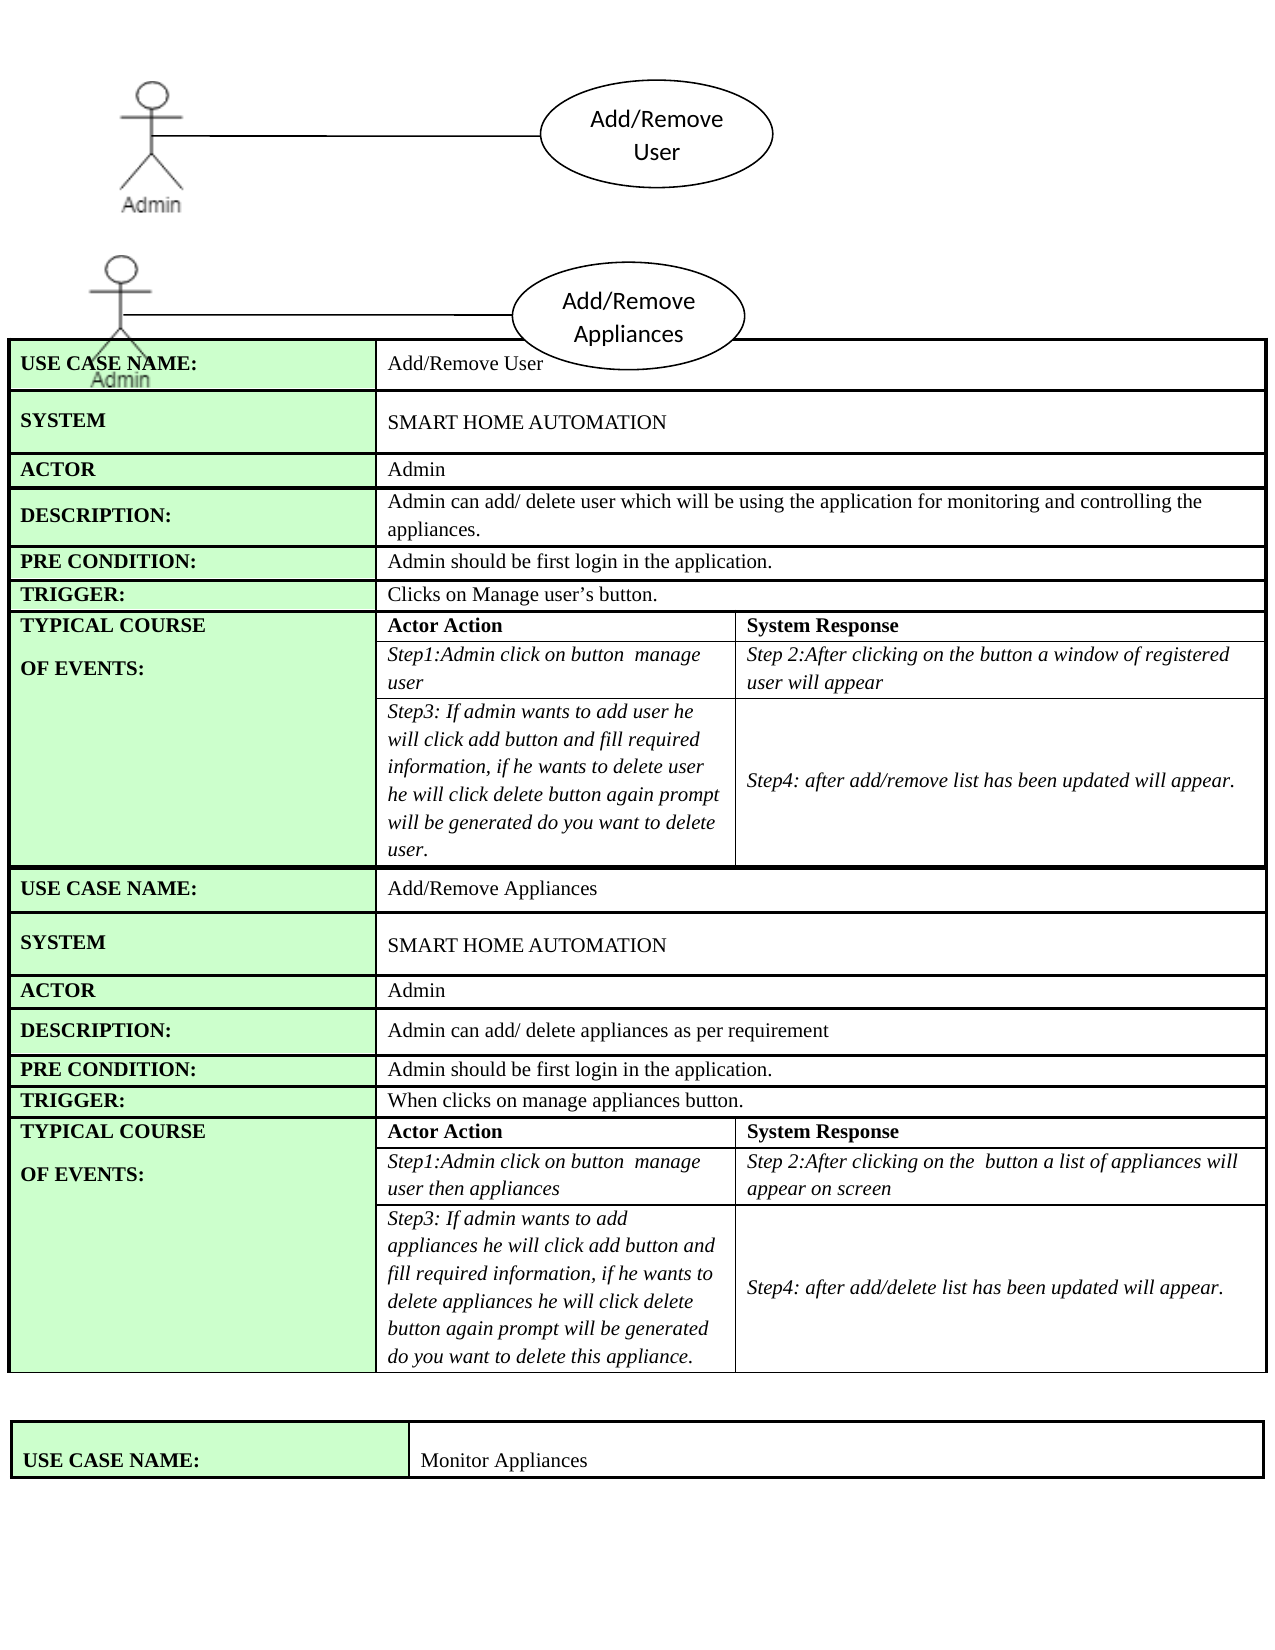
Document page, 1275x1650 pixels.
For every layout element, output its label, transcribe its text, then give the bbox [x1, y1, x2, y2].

table_cell Admin [377, 455, 1264, 486]
table_header USE CASE NAME: [164, 341, 375, 388]
table_cell PRE CONDITION: [11, 548, 375, 578]
table_cell [11, 698, 375, 865]
table_cell When clicks on manage appliances button. [377, 1088, 1265, 1116]
table_cell Step 2:After clicking on the button a window of registered user will appear [736, 642, 1264, 698]
table_cell TRIGGER: [11, 582, 375, 609]
picture [106, 81, 196, 225]
table_cell SYSTEM [11, 914, 375, 974]
table_cell SMart Home Automation [377, 914, 1265, 974]
table_cell Actor Action [377, 613, 735, 641]
table_cell Step1:Admin click on button manage user [377, 642, 735, 698]
table_header Add/Remove Appliances [377, 870, 1265, 911]
table_cell OF EVENTS: [11, 641, 375, 698]
table_cell Admin should be first login in the application. [377, 1057, 1265, 1085]
table_cell Admin can add/ delete appliances as per requirement [377, 1010, 1265, 1053]
table_cell System Response [736, 613, 1264, 641]
table_cell ACTOR [11, 977, 375, 1007]
table_header USE CASE NAME: [11, 341, 75, 388]
table_cell Actor Action [377, 1119, 735, 1147]
table_cell Step 2:After clicking on the button a list of appliances will appear on screen [736, 1149, 1265, 1204]
table_cell [11, 1204, 375, 1372]
table_header USE CASE NAME: [13, 1423, 408, 1476]
table_cell ACTOR [11, 455, 375, 486]
table_cell Step4: after add/remove list has been updated will appear. [736, 699, 1264, 865]
table_cell SMart Home Automation [377, 392, 1264, 452]
table_cell SYSTEM [11, 392, 375, 452]
table_header Add/Remove User [377, 341, 1264, 388]
table_cell TYPICAL COURSE [11, 613, 375, 641]
table_cell TRIGGER: [11, 1088, 375, 1116]
table_cell TYPICAL COURSE [11, 1119, 375, 1147]
table_cell DESCRIPTION: [11, 490, 375, 545]
table_cell System Response [736, 1119, 1265, 1147]
table_cell Admin should be first login in the application. [377, 548, 1264, 578]
table_cell Step3: If admin wants to add appliances he will click add button and fill required information, if he wants to delete appliances he will click delete button again prompt will be generated do you want to delete this appliance. [377, 1206, 735, 1372]
table_cell PRE CONDITION: [11, 1057, 375, 1085]
table_cell Admin [377, 977, 1265, 1007]
table_cell Clicks on Manage user’s button. [377, 582, 1264, 609]
table_header Monitor Appliances [410, 1423, 1262, 1476]
table_cell Admin can add/ delete user which will be using the application for monitoring and controlling the appliances. [377, 490, 1264, 545]
table_cell Step4: after add/delete list has been updated will appear. [736, 1206, 1265, 1372]
table_header USE CASE NAME: [11, 870, 375, 911]
picture [75, 255, 164, 400]
table_cell DESCRIPTION: [11, 1010, 375, 1053]
table_cell Step1:Admin click on button manage user then appliances [377, 1149, 735, 1204]
table_cell OF EVENTS: [11, 1147, 375, 1204]
table_cell Step3: If admin wants to add user he will click add button and fill required information, if he wants to delete user he will click delete button again prompt will be generated do you want to delete user. [377, 699, 735, 865]
